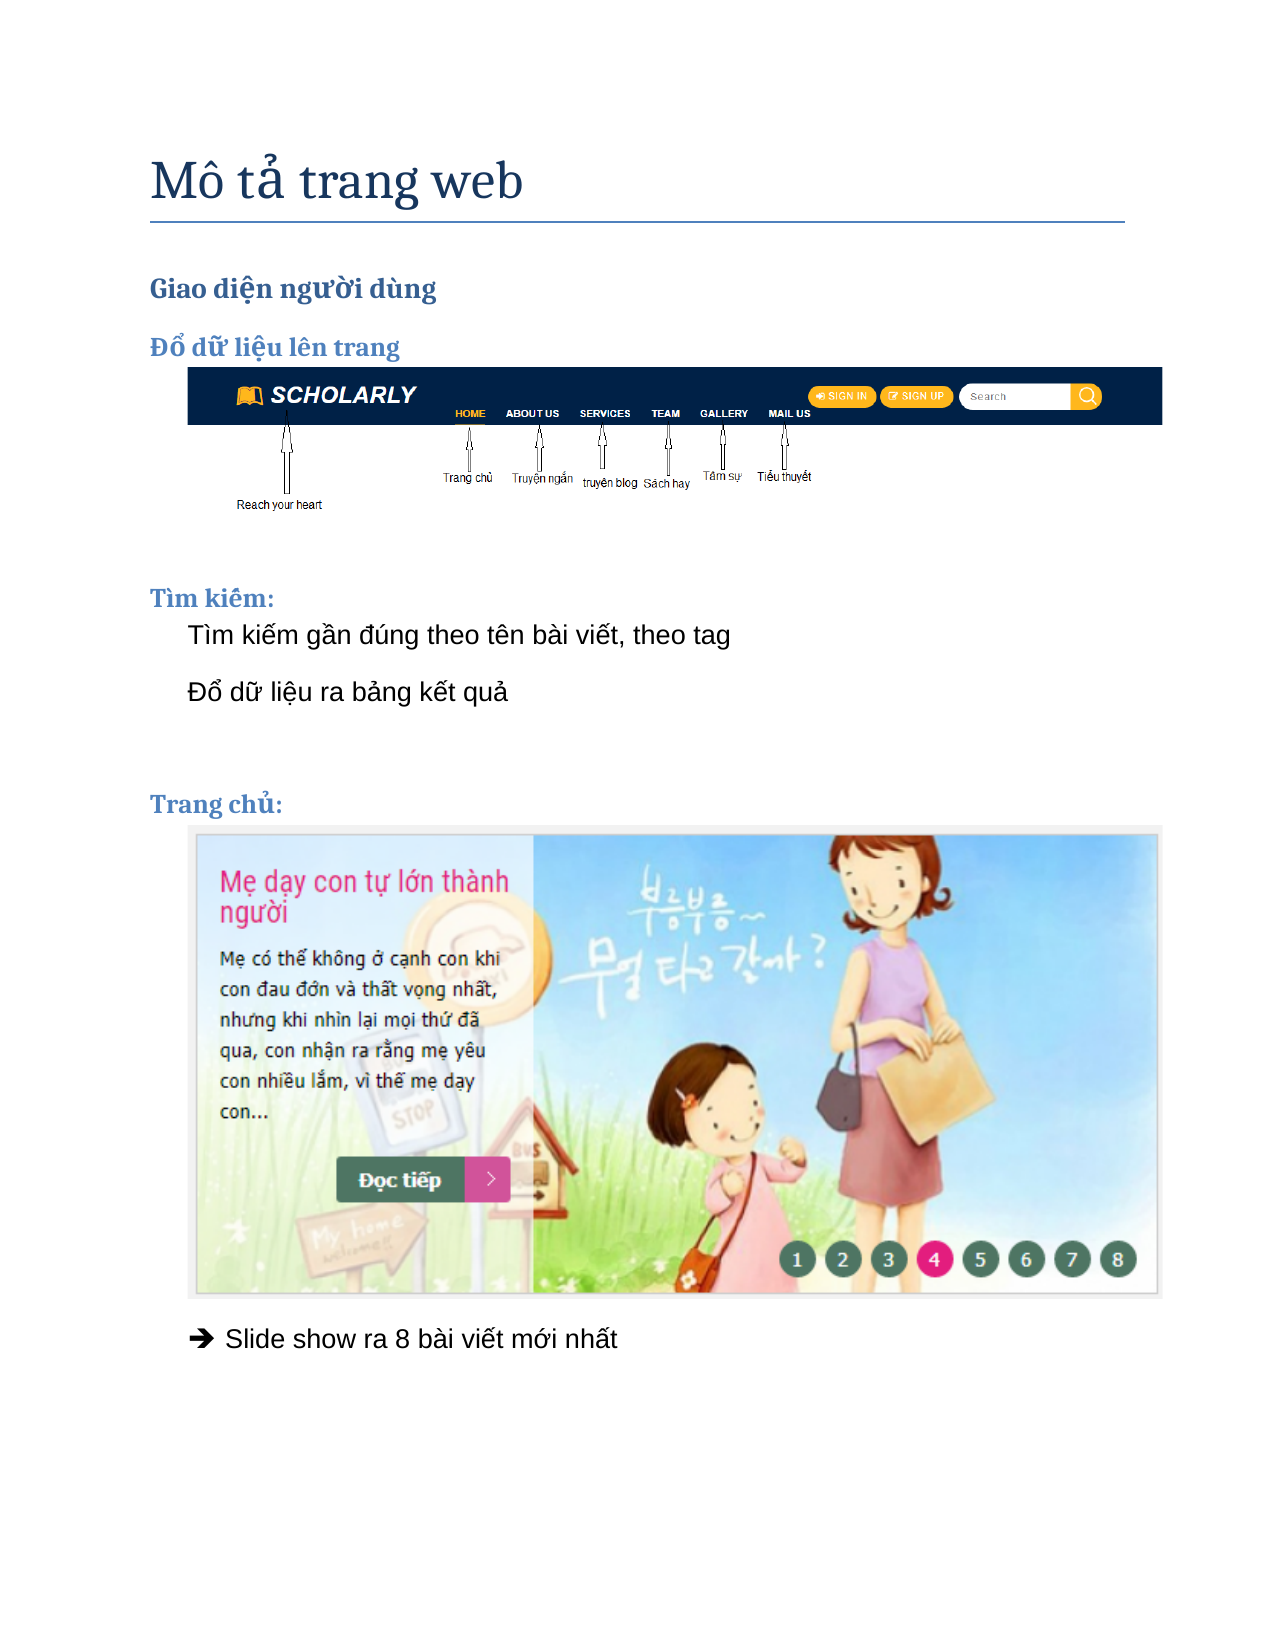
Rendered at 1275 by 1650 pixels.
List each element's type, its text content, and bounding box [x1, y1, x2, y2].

list Slide show ra 8 bài viết mới nhất [187, 1323, 1125, 1354]
text Đổ dữ liệu ra bảng kết quả [187, 676, 1125, 707]
subtitle Tìm kiếm: [150, 583, 1125, 614]
subtitle Trang chủ: [150, 789, 1125, 821]
subtitle Giao diện người dùng [150, 273, 1125, 306]
text Tìm kiếm gần đúng theo tên bài viết, theo tag [187, 619, 1125, 650]
title Mô tả trang web [150, 150, 1125, 221]
subtitle Đổ dữ liệu lên trang [150, 332, 1125, 363]
picture [187, 367, 1163, 559]
picture [187, 825, 1163, 1299]
